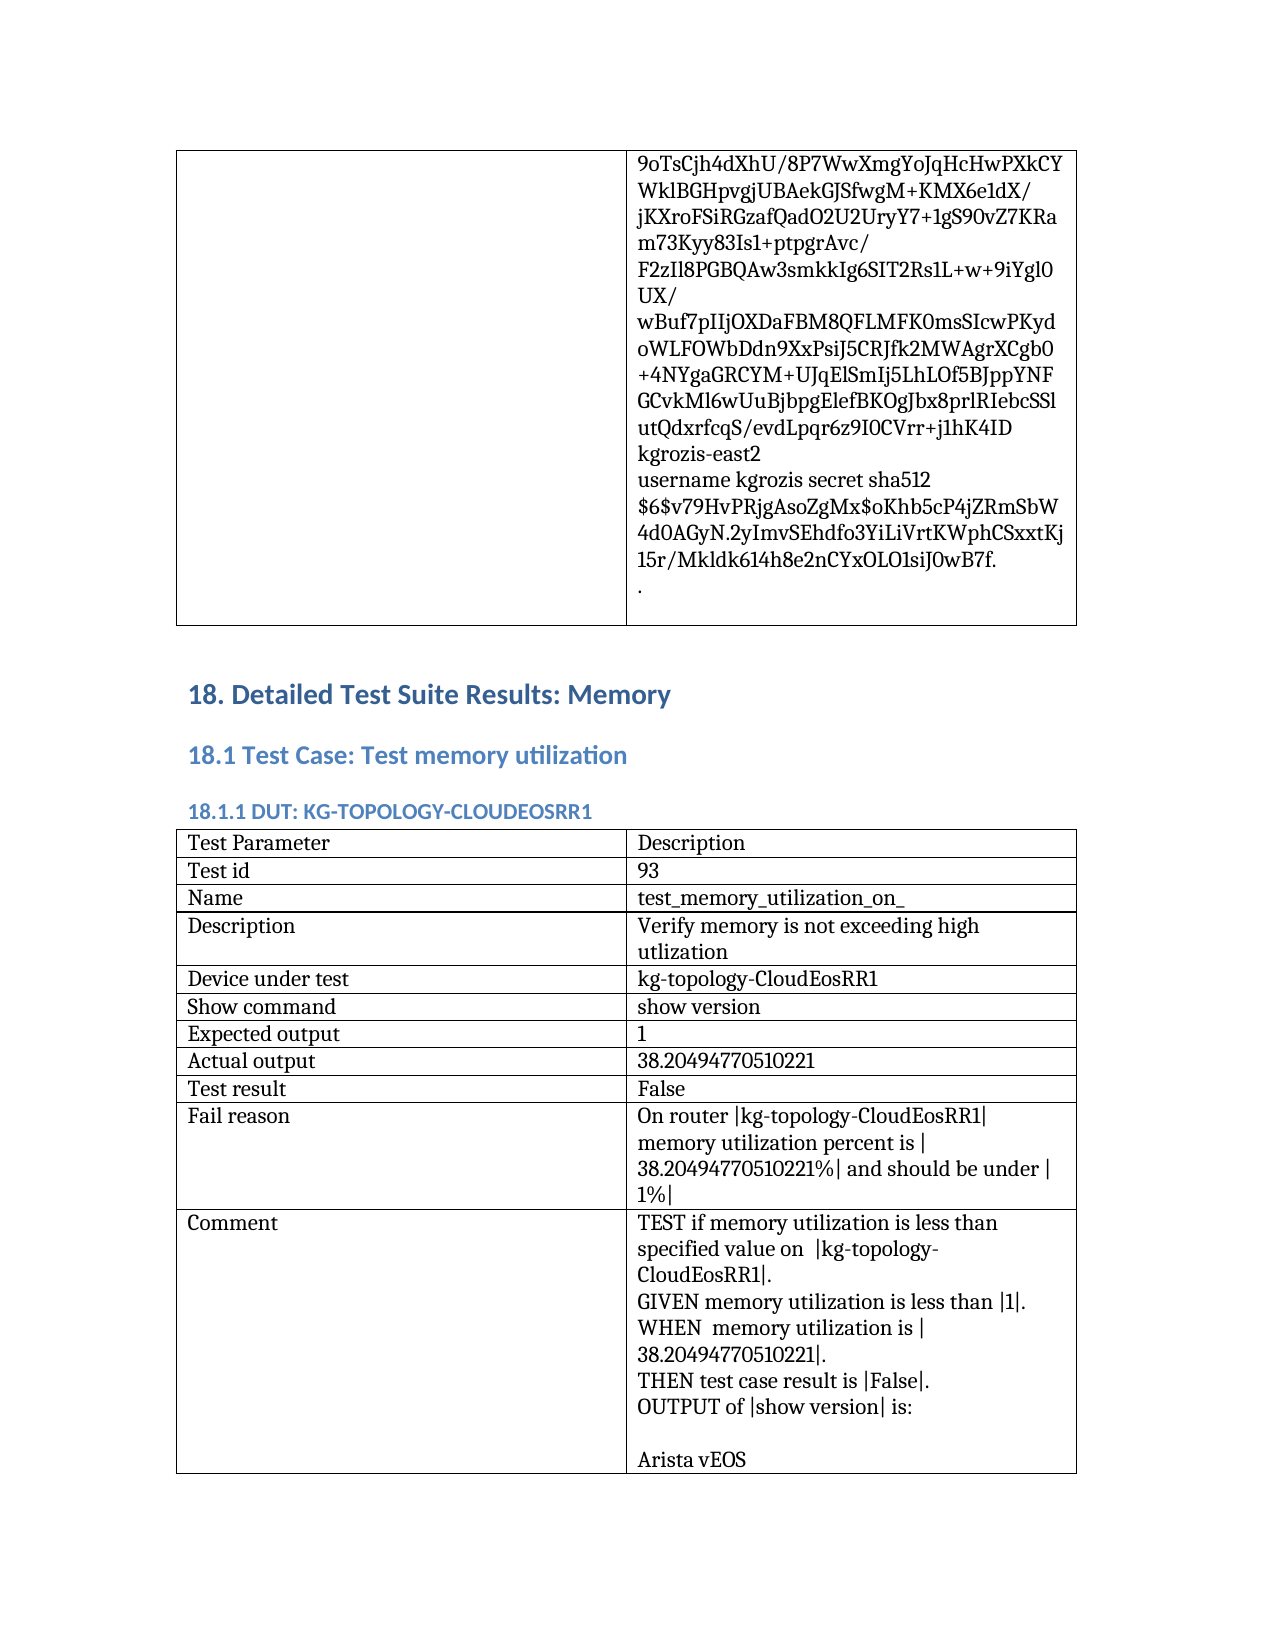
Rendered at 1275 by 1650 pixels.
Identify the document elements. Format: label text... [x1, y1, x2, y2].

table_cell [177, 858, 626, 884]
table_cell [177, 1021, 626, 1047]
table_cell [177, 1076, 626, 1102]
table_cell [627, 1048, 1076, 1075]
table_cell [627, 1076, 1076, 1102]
subtitle 18.1 Test Case: Test memory utilization [187, 738, 1087, 771]
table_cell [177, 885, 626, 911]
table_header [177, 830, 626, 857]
subtitle 18.1.1 DUT: KG-TOPOLOGY-CLOUDEOSRR1 [187, 797, 1087, 825]
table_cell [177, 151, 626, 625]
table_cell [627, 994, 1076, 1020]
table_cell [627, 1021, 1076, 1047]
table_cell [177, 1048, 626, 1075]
subtitle 18. Detailed Test Suite Results: Memory [187, 676, 1087, 712]
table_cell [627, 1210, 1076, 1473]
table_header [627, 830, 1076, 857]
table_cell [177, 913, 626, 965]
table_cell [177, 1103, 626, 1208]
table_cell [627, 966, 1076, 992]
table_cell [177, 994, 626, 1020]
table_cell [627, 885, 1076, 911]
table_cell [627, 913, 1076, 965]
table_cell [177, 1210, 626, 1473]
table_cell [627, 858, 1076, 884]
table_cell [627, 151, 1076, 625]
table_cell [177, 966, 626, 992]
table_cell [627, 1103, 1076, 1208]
